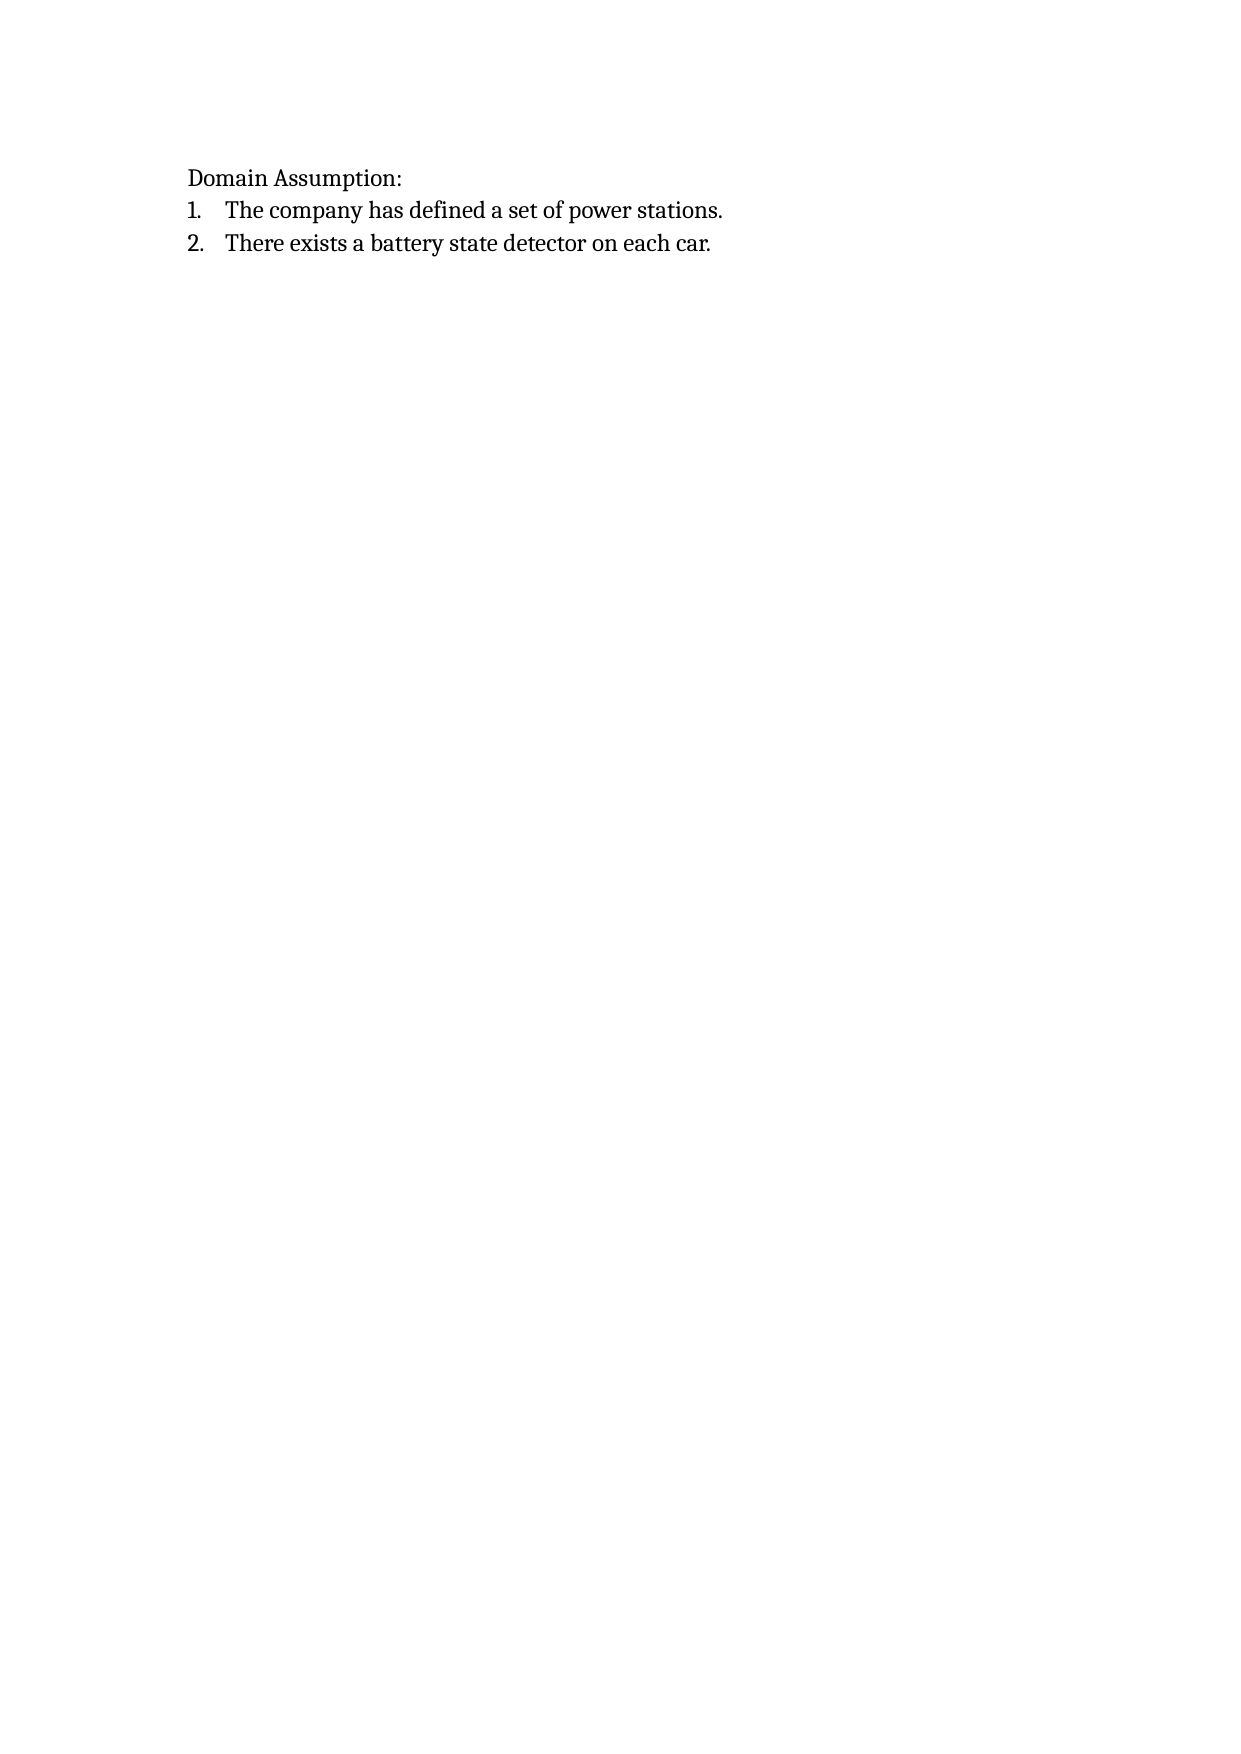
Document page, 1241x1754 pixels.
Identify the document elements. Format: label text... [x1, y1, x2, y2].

text Domain Assumption: [187, 162, 1053, 194]
list The company has defined a set of power stations. [187, 194, 1053, 227]
list There exists a battery state detector on each car. [187, 227, 1053, 259]
